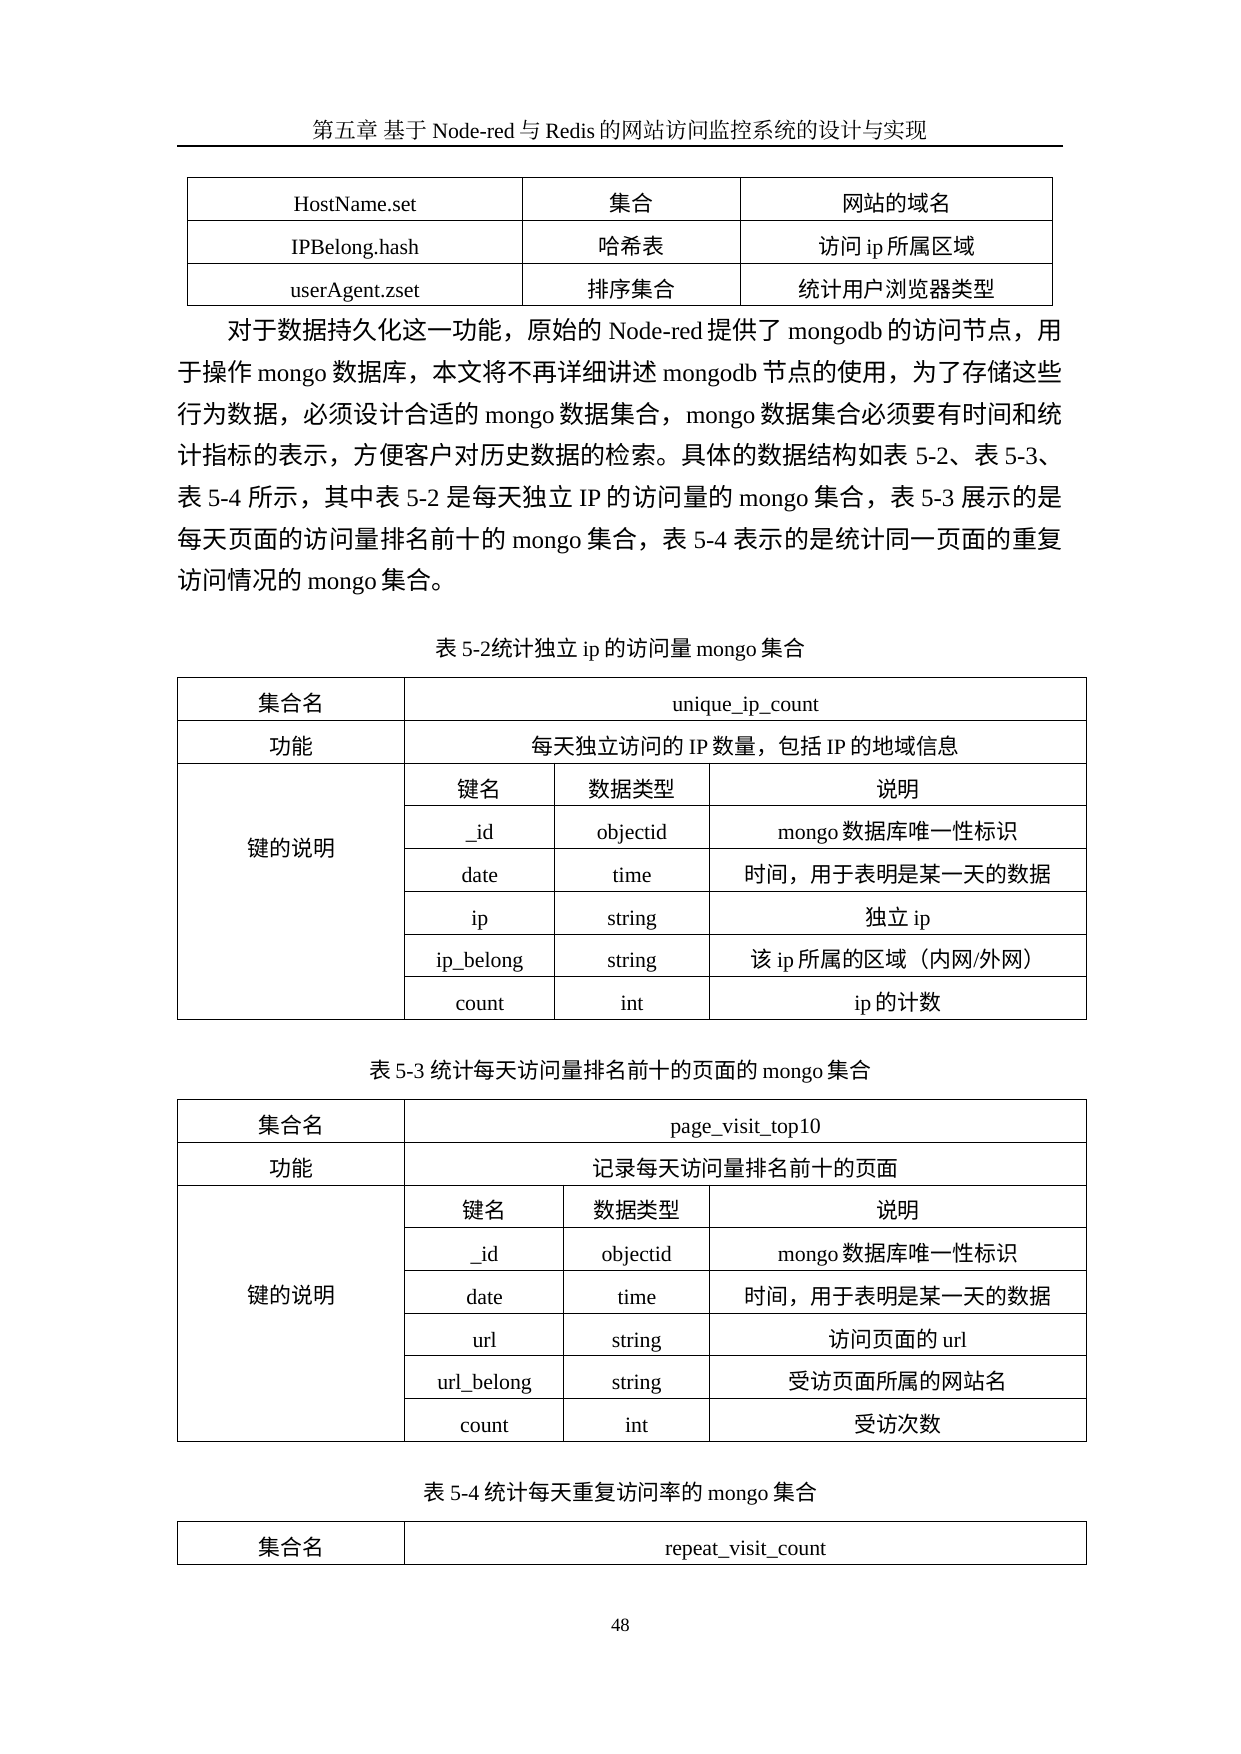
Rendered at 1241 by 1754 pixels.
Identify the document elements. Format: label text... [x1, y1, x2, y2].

table_cell 键的说明 [178, 764, 404, 1019]
table_cell 时间，用于表明是某一天的数据 [710, 849, 1086, 891]
table_cell 哈希表 [523, 221, 740, 263]
table_cell objectid [564, 1228, 709, 1270]
table_cell 数据类型 [564, 1186, 709, 1227]
table_cell int [555, 977, 709, 1019]
table_cell _id [405, 806, 554, 848]
table_cell 时间，用于表明是某一天的数据 [710, 1271, 1086, 1313]
text 对于数据持久化这一功能，原始的Node-red提供了mongodb的访问节点，用于操作mongo数据库，本文将不再详细讲述mongodb节点的使用，为了存储这些行为数据，必须设计合适的mongo数据集合，mongo数据集合必须要有时间和统计指标的表示，方便客户对历史数据的检索。具体的数据结构如表5-2、表5-3、表5-4 所示，其中表5-2 是每天独立IP的访问量的mongo集合，表5-3 展示的是每天页面的访问量排名前十的mongo集合，表5-4 表示的是统计同一页面的重复访问情况的mongo集合。 [177, 306, 1063, 598]
table_cell count [405, 1399, 563, 1441]
table_cell 排序集合 [523, 264, 740, 305]
table_cell objectid [555, 806, 709, 848]
table_cell 受访次数 [710, 1399, 1086, 1441]
table_cell string [564, 1314, 709, 1355]
table_cell count [405, 977, 554, 1019]
text 表5-3 统计每天访问量排名前十的页面的mongo集合 [177, 1045, 1063, 1087]
table_cell 键名 [405, 764, 554, 805]
table_cell time [555, 849, 709, 891]
table_header unique_ip_count [405, 678, 1086, 720]
table_cell 集合 [523, 178, 740, 220]
table_cell 访问页面的url [710, 1314, 1086, 1355]
table_cell HostName.set [188, 178, 522, 220]
table_cell 该ip所属的区域（内网/外网） [710, 935, 1086, 976]
table_cell mongo数据库唯一性标识 [710, 806, 1086, 848]
table_cell ip_belong [405, 935, 554, 976]
table_cell url [405, 1314, 563, 1355]
table_cell 功能 [178, 1143, 404, 1184]
table_cell date [405, 1271, 563, 1313]
table_cell time [564, 1271, 709, 1313]
table_cell 访问ip所属区域 [741, 221, 1052, 263]
table_cell 每天独立访问的IP数量，包括IP的地域信息 [405, 721, 1086, 763]
table_cell 键名 [405, 1186, 563, 1227]
table_cell 说明 [710, 764, 1086, 805]
table_header repeat_visit_count [405, 1522, 1086, 1564]
table_cell date [405, 849, 554, 891]
table_cell 记录每天访问量排名前十的页面 [405, 1143, 1086, 1184]
table_cell ip的计数 [710, 977, 1086, 1019]
table_cell _id [405, 1228, 563, 1270]
table_cell 受访页面所属的网站名 [710, 1356, 1086, 1398]
table_cell userAgent.zset [188, 264, 522, 305]
table_cell string [555, 935, 709, 976]
table_header 集合名 [178, 678, 404, 720]
table_header 集合名 [178, 1522, 404, 1564]
table_header page_visit_top10 [405, 1100, 1086, 1142]
table_cell ip [405, 892, 554, 933]
table_cell mongo数据库唯一性标识 [710, 1228, 1086, 1270]
text 表5-4 统计每天重复访问率的mongo集合 [177, 1467, 1063, 1508]
table_cell 键的说明 [178, 1186, 404, 1441]
table_cell string [564, 1356, 709, 1398]
table_cell 网站的域名 [741, 178, 1052, 220]
table_cell 独立ip [710, 892, 1086, 933]
table_cell 功能 [178, 721, 404, 763]
table_header 集合名 [178, 1100, 404, 1142]
table_cell string [555, 892, 709, 933]
table_cell IPBelong.hash [188, 221, 522, 263]
table_cell 统计用户浏览器类型 [741, 264, 1052, 305]
table_cell int [564, 1399, 709, 1441]
table_cell 说明 [710, 1186, 1086, 1227]
table_cell 数据类型 [555, 764, 709, 805]
table_cell url_belong [405, 1356, 563, 1398]
